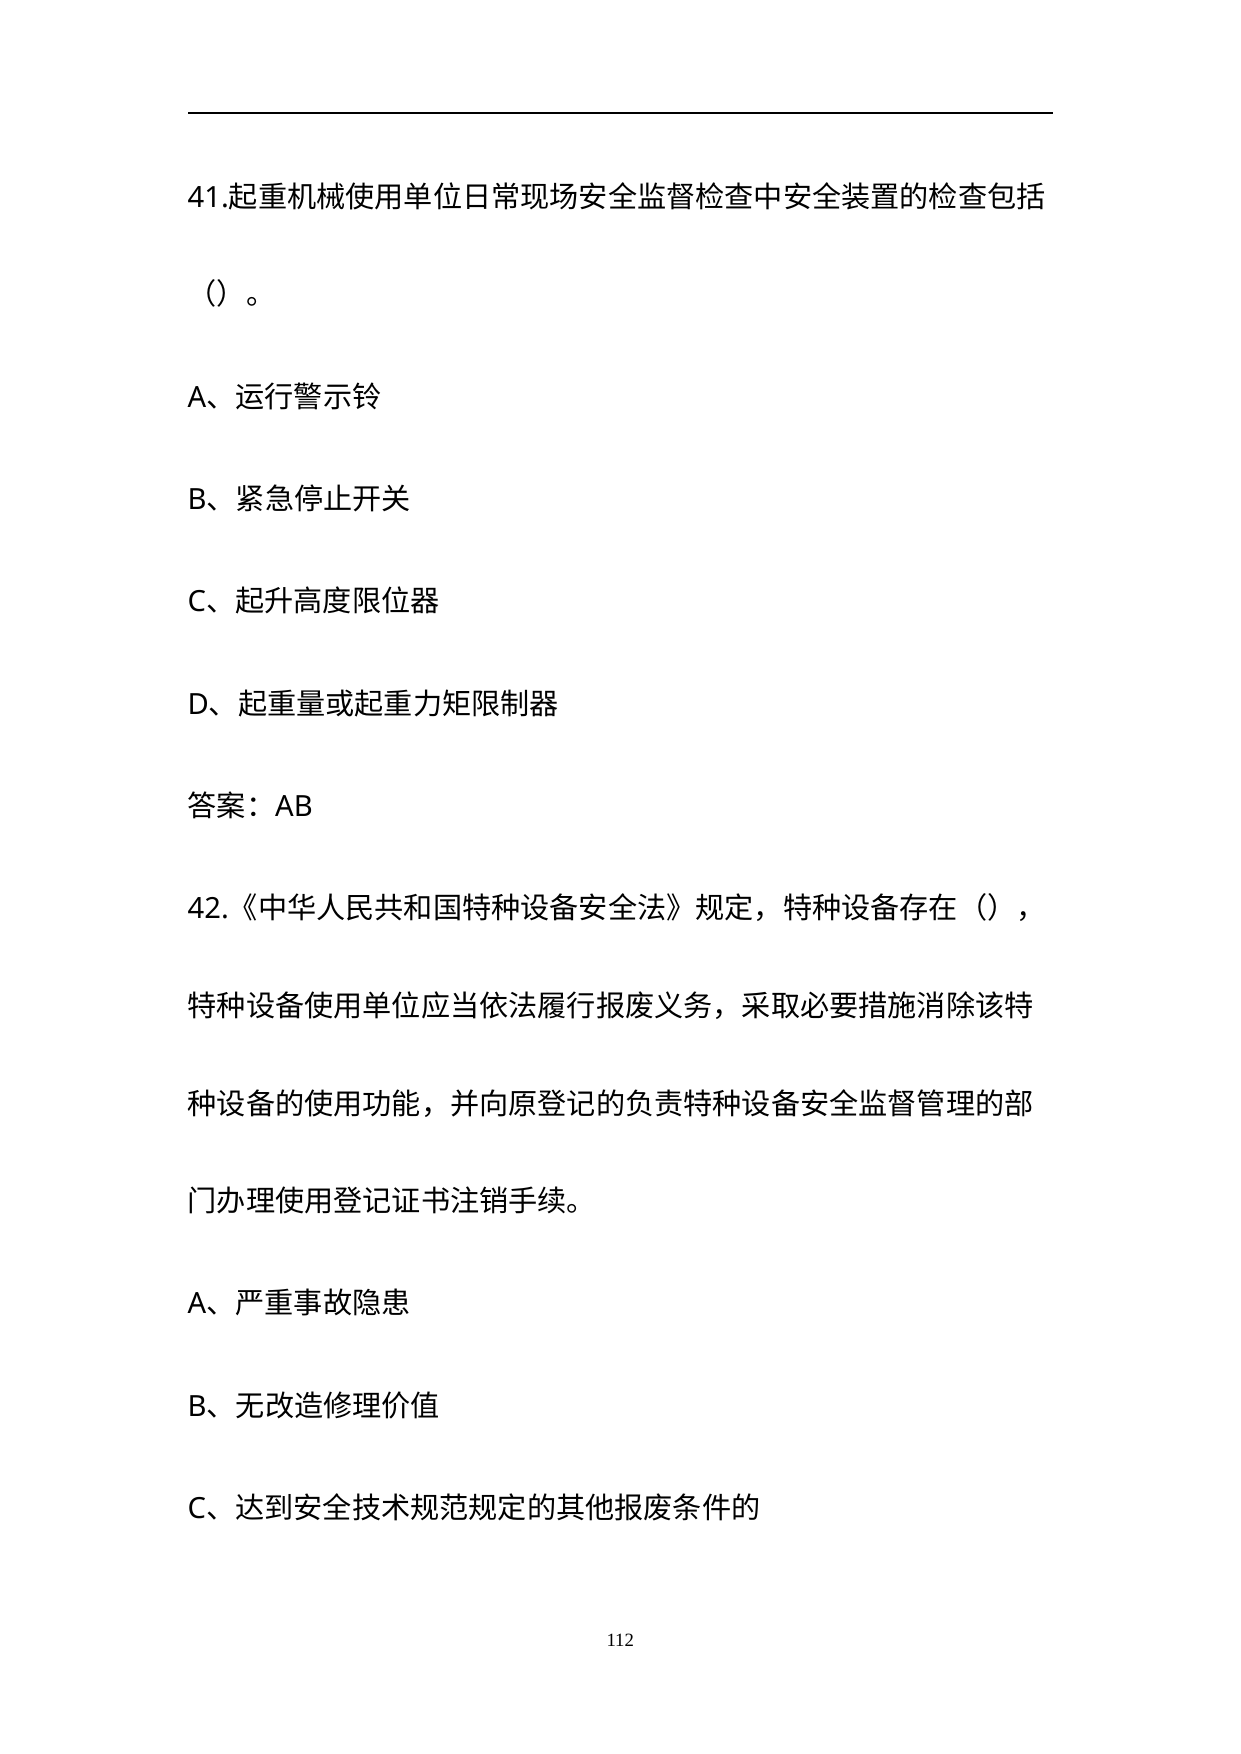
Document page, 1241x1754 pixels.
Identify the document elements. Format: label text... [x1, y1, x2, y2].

text B、紧急停止开关 [187, 464, 1053, 529]
text 答案：AB [187, 771, 1053, 836]
text 41.起重机械使用单位日常现场安全监督检查中安全装置的检查包括（）。 [187, 162, 1053, 324]
text 42.《中华人民共和国特种设备安全法》规定，特种设备存在（），特种设备使用单位应当依法履行报废义务，采取必要措施消除该特种设备的使用功能，并向原登记的负责特种设备安全监督管理的部门办理使用登记证书注销手续。 [187, 874, 1053, 1231]
text C、达到安全技术规范规定的其他报废条件的 [187, 1473, 1053, 1538]
text C、起升高度限位器 [187, 567, 1053, 632]
text B、无改造修理价值 [187, 1371, 1053, 1436]
text A、严重事故隐患 [187, 1269, 1053, 1334]
text D、起重量或起重力矩限制器 [187, 669, 1053, 734]
text A、运行警示铃 [187, 362, 1053, 427]
